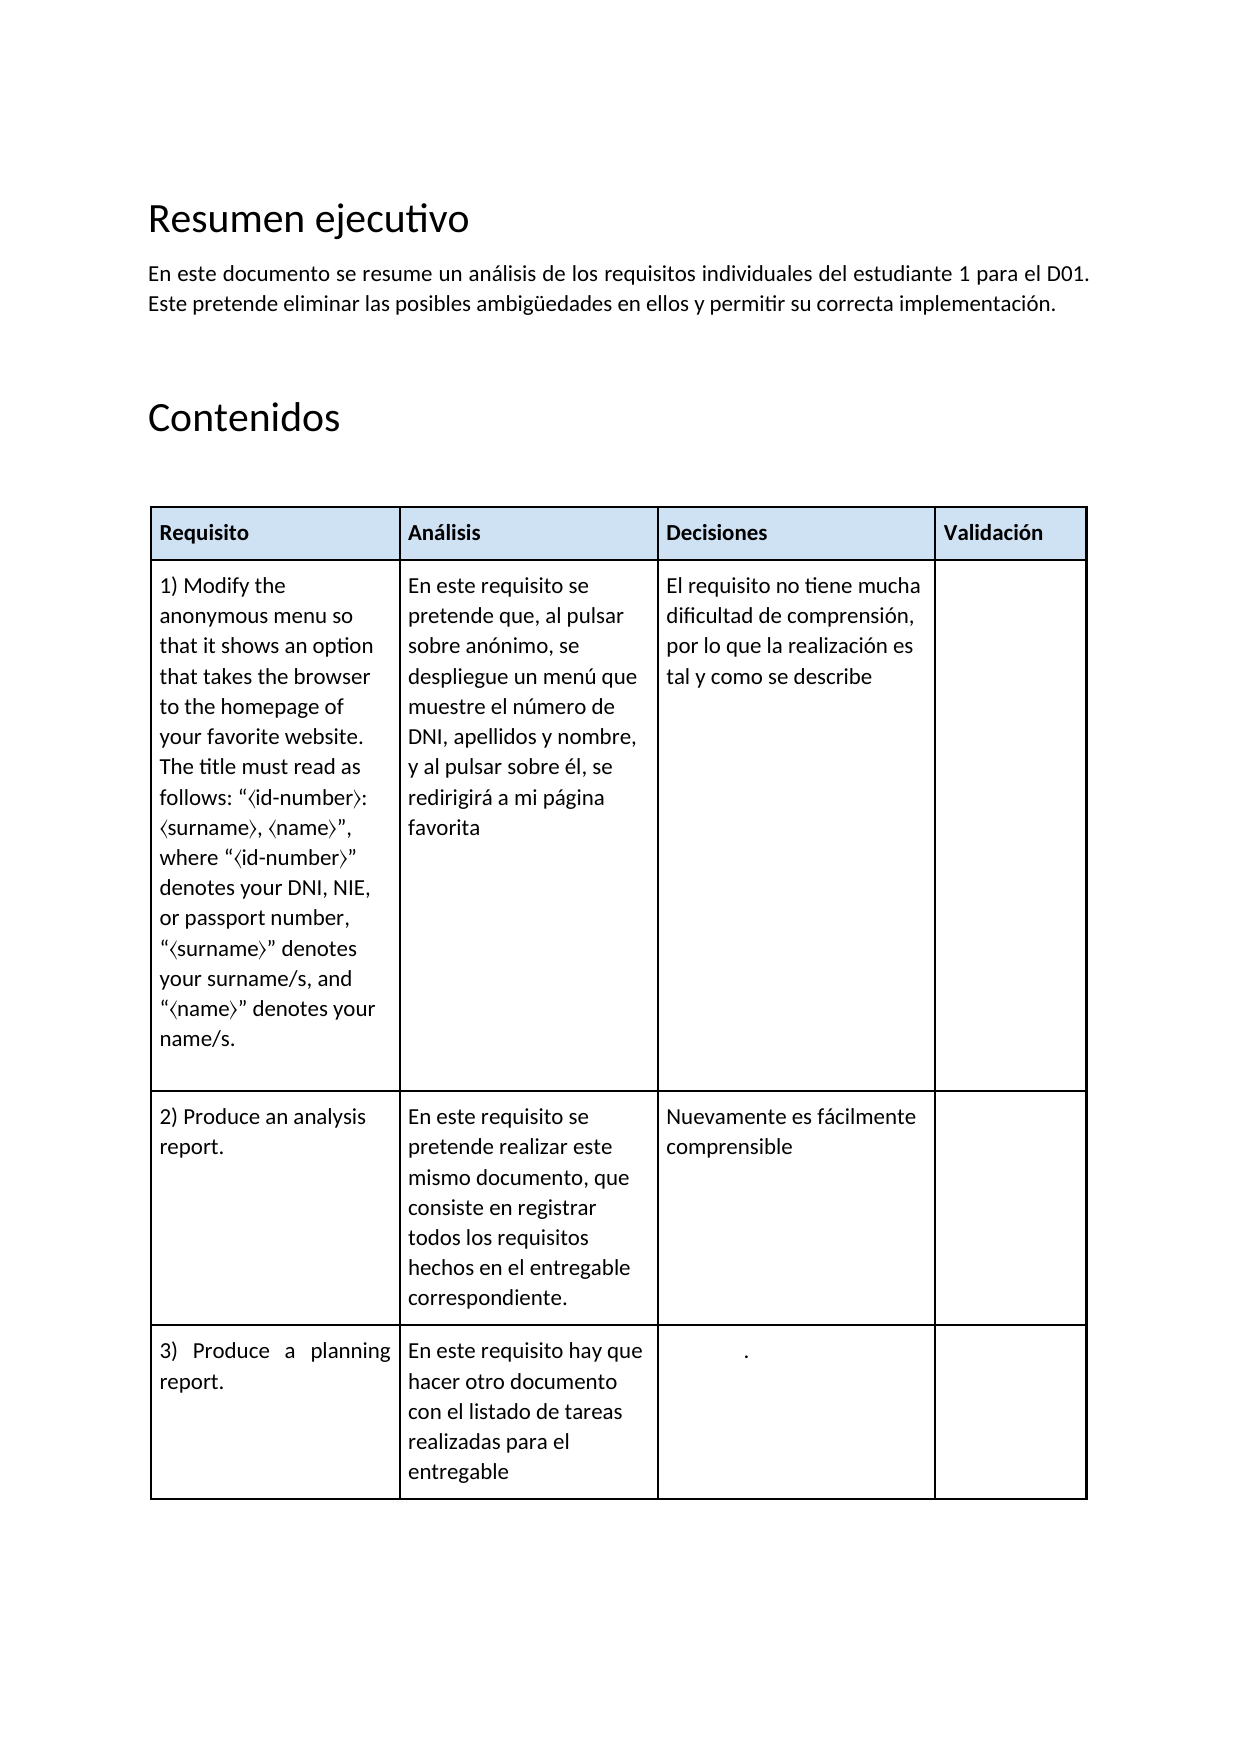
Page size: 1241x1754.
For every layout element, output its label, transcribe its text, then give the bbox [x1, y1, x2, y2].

table_header Requisito [152, 508, 399, 559]
subtitle Resumen ejecutivo [148, 192, 1092, 242]
text En este documento se resume un análisis de los requisitos individuales del estudiante 1 para el D01. Este pretende eliminar las posibles ambigüedades en ellos y permitir su correcta implementación. [148, 259, 1092, 317]
table_cell Nuevamente es fácilmente comprensible [659, 1092, 934, 1324]
table_cell En este requisito se pretende realizar este mismo documento, que consiste en registrar todos los requisitos hechos en el entregable correspondiente. [401, 1092, 657, 1324]
table_cell 1) Modify the anonymous menu so that it shows an option that takes the browser to the homepage of your favorite website. The title must read as follows: “〈id-number〉: 〈surname〉, 〈name〉”, where “〈id-number〉” denotes your DNI, NIE, or passport number, “〈surname〉” denotes your surname/s, and “〈name〉” denotes your name/s. [152, 561, 399, 1090]
table_header Análisis [401, 508, 657, 559]
table_cell 2) Produce an analysis report. [152, 1092, 399, 1324]
table_cell . [659, 1326, 934, 1498]
subtitle Contenidos [148, 391, 1092, 442]
table_header Decisiones [659, 508, 934, 559]
table_cell 3) Produce a planning report. [152, 1326, 399, 1498]
table_header Validación [936, 508, 1085, 559]
table_cell El requisito no tiene mucha dificultad de comprensión, por lo que la realización es tal y como se describe [659, 561, 934, 1090]
table_cell En este requisito se pretende que, al pulsar sobre anónimo, se despliegue un menú que muestre el número de DNI, apellidos y nombre, y al pulsar sobre él, se redirigirá a mi página favorita [401, 561, 657, 1090]
table_cell [936, 1092, 1085, 1324]
table_cell [936, 561, 1085, 1090]
table_cell [936, 1326, 1085, 1498]
table_cell En este requisito hay que hacer otro documento con el listado de tareas realizadas para el entregable [401, 1326, 657, 1498]
